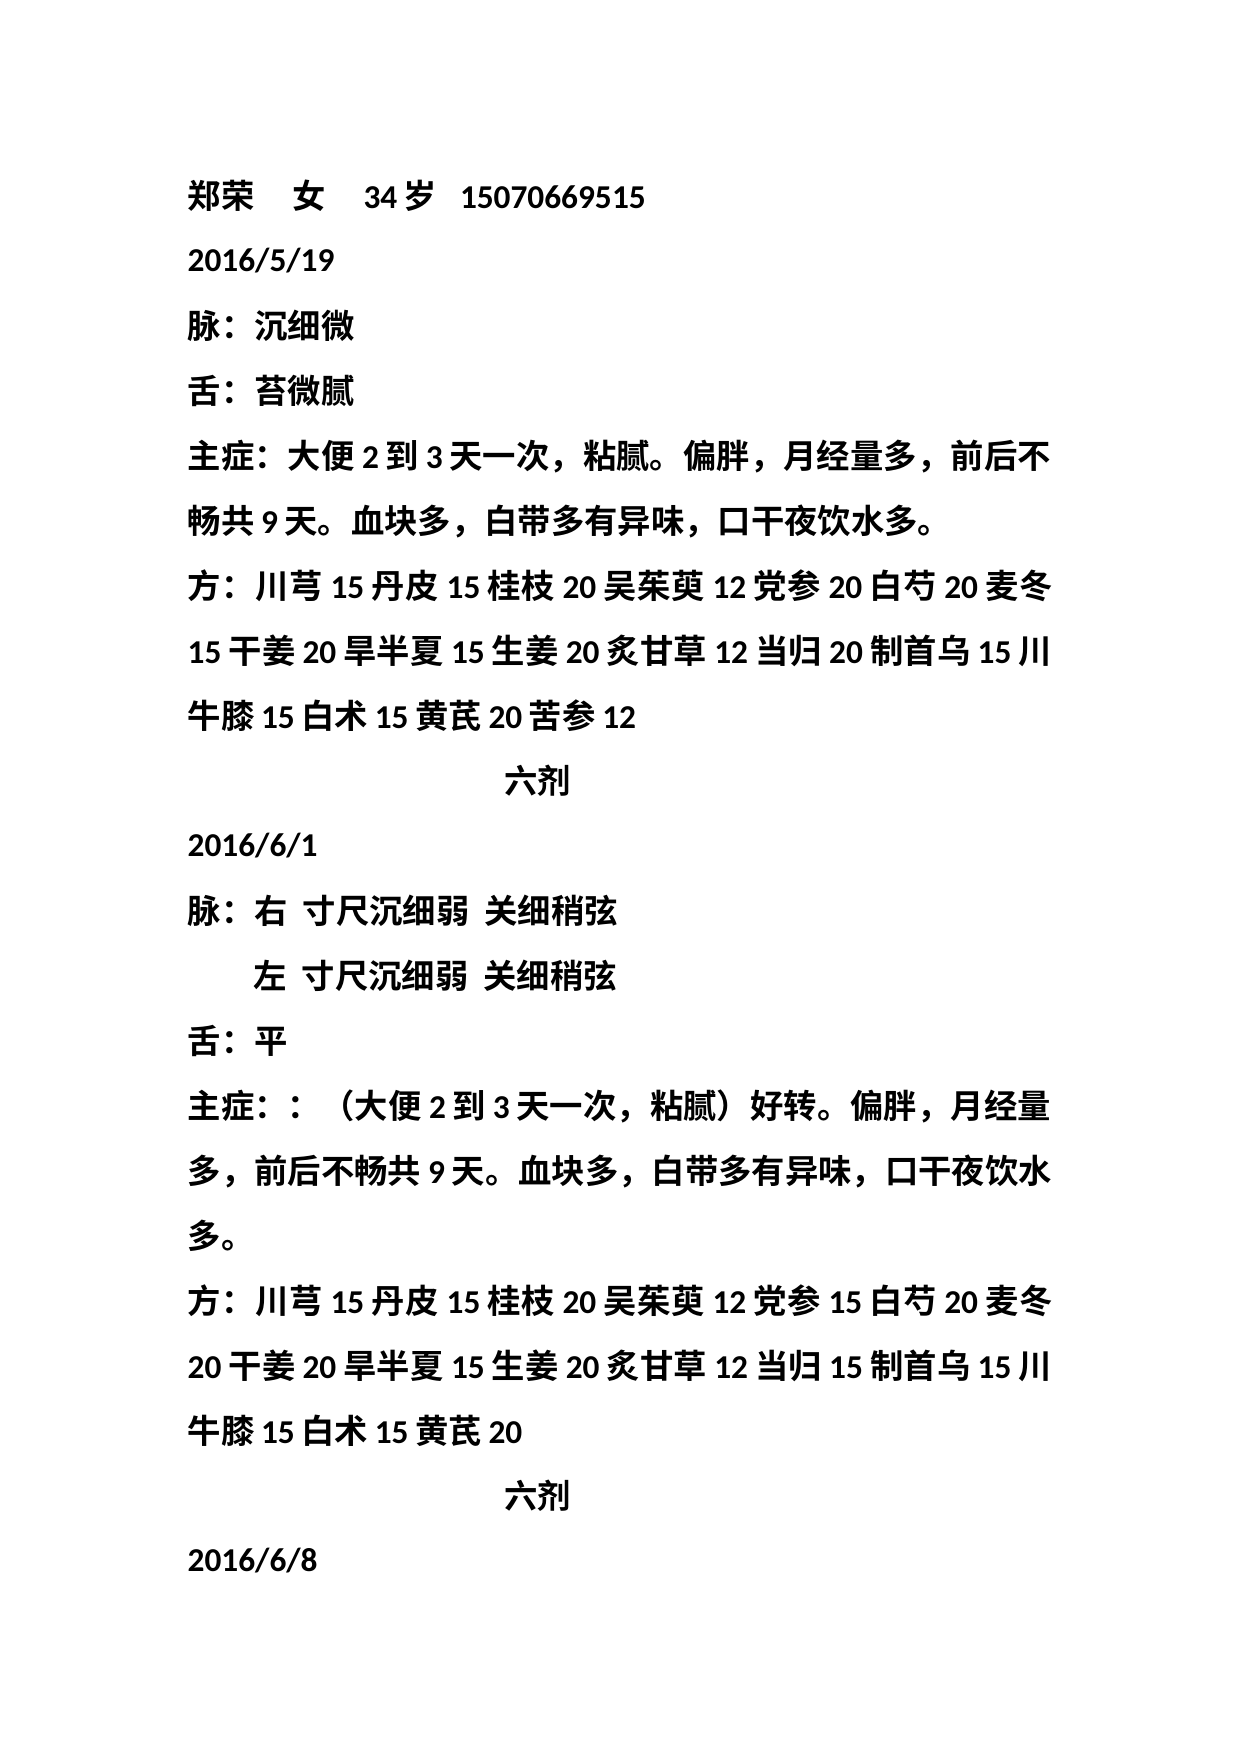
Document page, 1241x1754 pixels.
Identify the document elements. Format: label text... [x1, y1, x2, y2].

text 脉：右 寸尺沉细弱 关细稍弦 [187, 877, 1053, 942]
text 脉：沉细微 [187, 292, 1053, 357]
text 2016/6/8 [187, 1527, 1053, 1592]
text 主症：：（大便2到3天一次，粘腻）好转。偏胖，月经量多，前后不畅共9天。血块多，白带多有异味，口干夜饮水多。 [187, 1072, 1053, 1267]
text 方：川芎15丹皮15桂枝20吴茱萸12党参20白芍20麦冬15干姜20旱半夏15生姜20炙甘草12当归20制首乌15川牛膝15白术15黄芪20苦参12 [187, 552, 1053, 747]
text 舌：平 [187, 1007, 1053, 1072]
text 舌：苔微腻 [187, 357, 1053, 422]
text 2016/6/1 [187, 812, 1053, 877]
text 六剂 [187, 1462, 1053, 1527]
text 2016/5/19 [187, 227, 1053, 292]
text 方：川芎15丹皮15桂枝20吴茱萸12党参15白芍20麦冬20干姜20旱半夏15生姜20炙甘草12当归15制首乌15川牛膝15白术15黄芪20 [187, 1267, 1053, 1462]
text 郑荣 女 34岁 15070669515 [187, 162, 1053, 227]
text 左 寸尺沉细弱 关细稍弦 [187, 942, 1053, 1007]
text 六剂 [187, 747, 1053, 812]
text 主症：大便2到3天一次，粘腻。偏胖，月经量多，前后不畅共9天。血块多，白带多有异味，口干夜饮水多。 [187, 422, 1053, 552]
